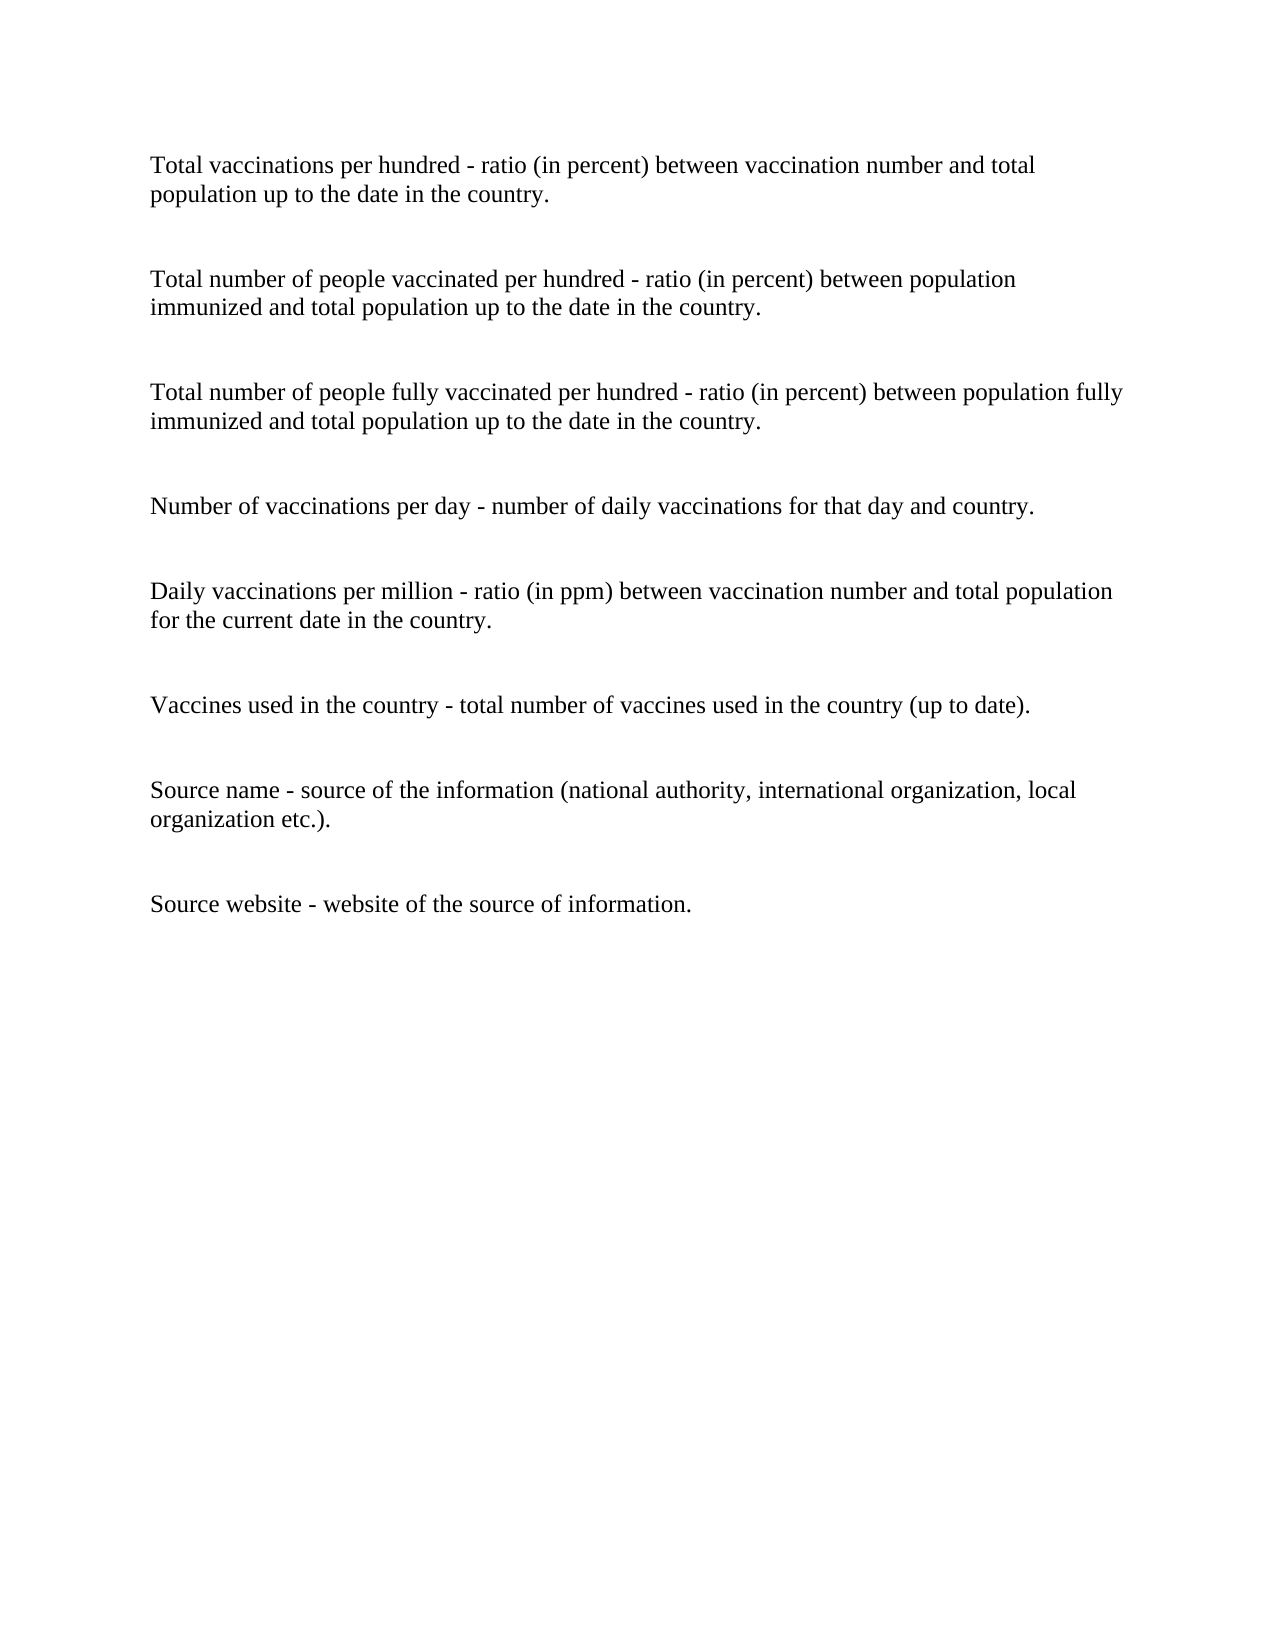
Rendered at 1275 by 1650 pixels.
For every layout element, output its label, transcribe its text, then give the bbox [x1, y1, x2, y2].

text Source website - website of the source of information. [150, 889, 1125, 917]
text Total vaccinations per hundred - ratio (in percent) between vaccination number and total population up to the date in the country. [150, 150, 1125, 207]
text Vaccines used in the country - total number of vaccines used in the country (up to date). [150, 690, 1125, 719]
text Total number of people fully vaccinated per hundred - ratio (in percent) between population fully immunized and total population up to the date in the country. [150, 377, 1125, 435]
text Daily vaccinations per million - ratio (in ppm) between vaccination number and total population for the current date in the country. [150, 576, 1125, 634]
text Total number of people vaccinated per hundred - ratio (in percent) between population immunized and total population up to the date in the country. [150, 264, 1125, 321]
text Number of vaccinations per day - number of daily vaccinations for that day and country. [150, 491, 1125, 520]
text Source name - source of the information (national authority, international organization, local organization etc.). [150, 775, 1125, 832]
